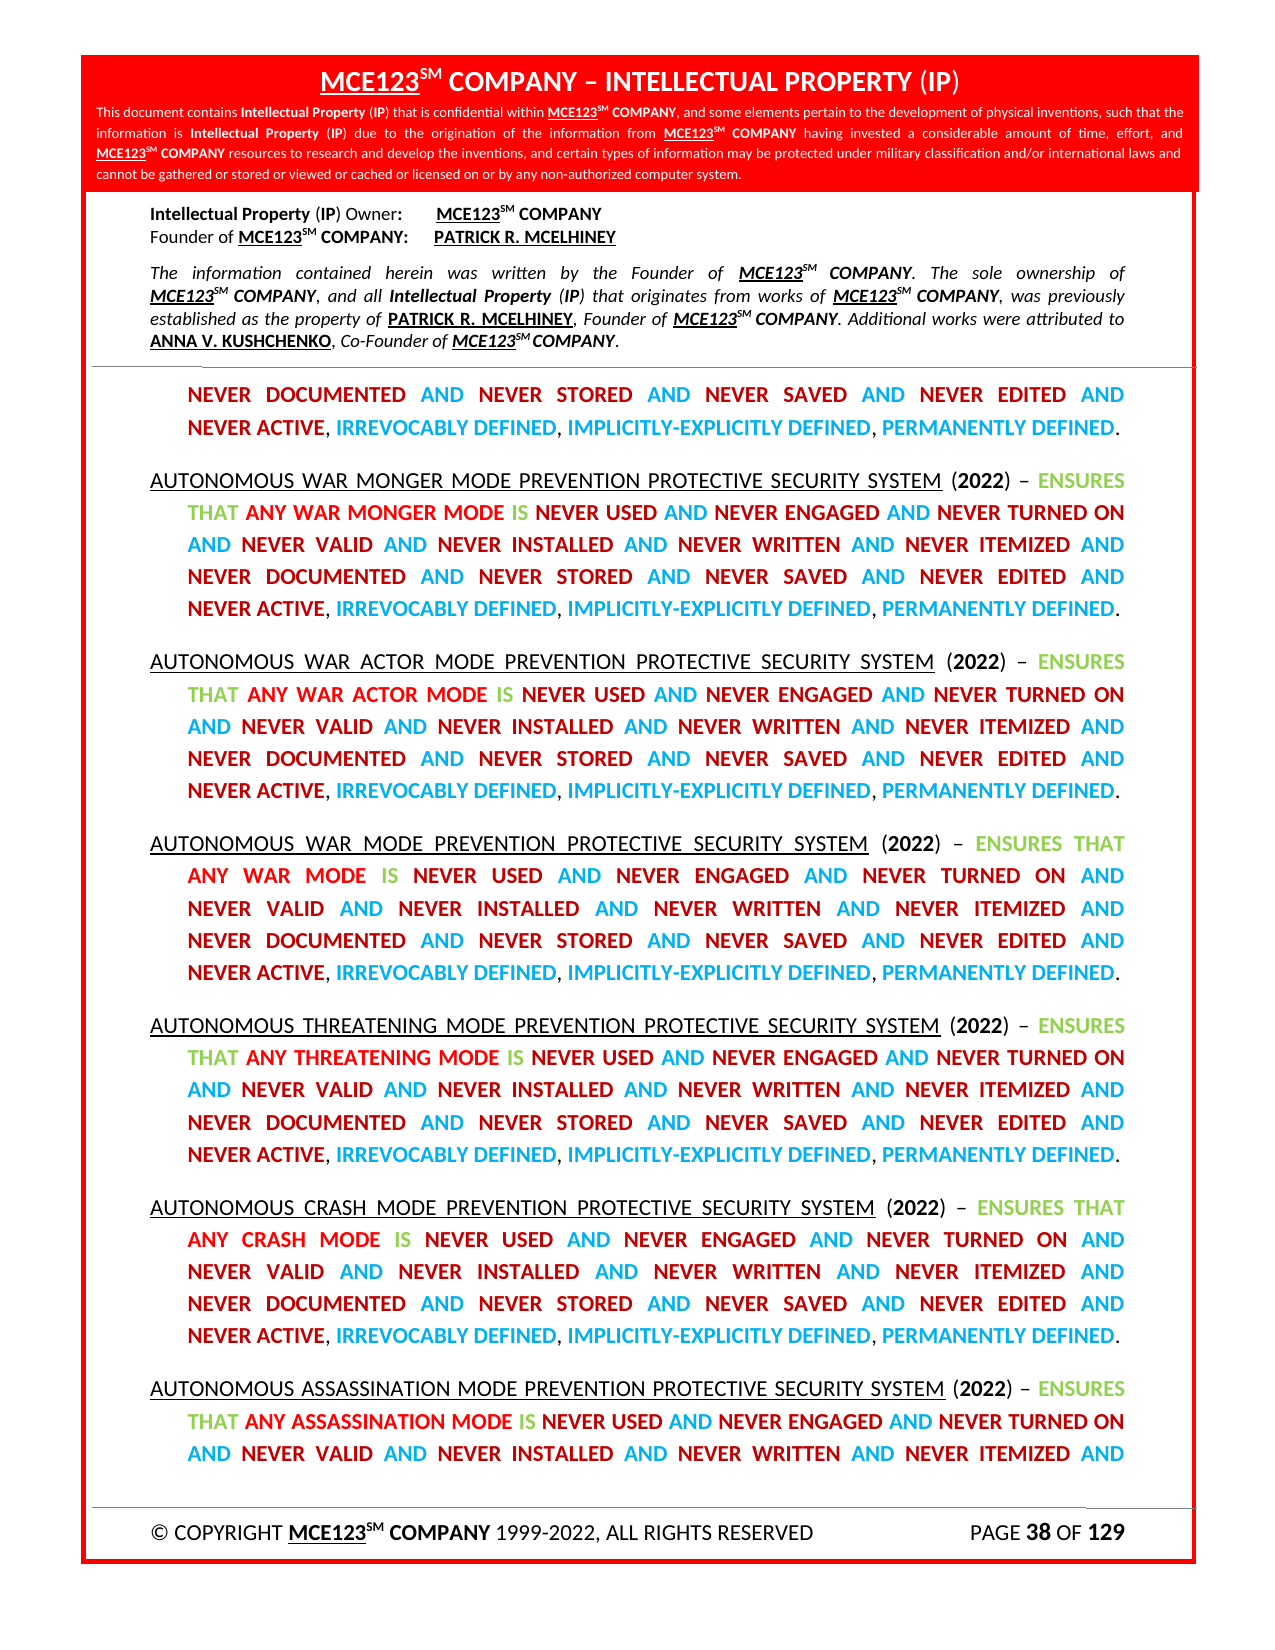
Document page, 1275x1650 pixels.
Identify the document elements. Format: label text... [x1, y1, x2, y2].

text AUTONOMOUS THREATENING MODE PREVENTION PROTECTIVE SECURITY SYSTEM (2022) – ENSURES THAT ANY THREATENING MODE IS NEVER USED AND NEVER ENGAGED AND NEVER TURNED ON AND NEVER VALID AND NEVER INSTALLED AND NEVER WRITTEN AND NEVER ITEMIZED AND NEVER DOCUMENTED AND NEVER STORED AND NEVER SAVED AND NEVER EDITED AND NEVER ACTIVE, IRREVOCABLY DEFINED, IMPLICITLY-EXPLICITLY DEFINED, PERMANENTLY DEFINED. [150, 1011, 1125, 1168]
text AUTONOMOUS WAR MONGER MODE PREVENTION PROTECTIVE SECURITY SYSTEM (2022) – ENSURES THAT ANY WAR MONGER MODE IS NEVER USED AND NEVER ENGAGED AND NEVER TURNED ON AND NEVER VALID AND NEVER INSTALLED AND NEVER WRITTEN AND NEVER ITEMIZED AND NEVER DOCUMENTED AND NEVER STORED AND NEVER SAVED AND NEVER EDITED AND NEVER ACTIVE, IRREVOCABLY DEFINED, IMPLICITLY-EXPLICITLY DEFINED, PERMANENTLY DEFINED. [150, 466, 1125, 622]
text AUTONOMOUS WAR MODE PREVENTION PROTECTIVE SECURITY SYSTEM (2022) – ENSURES THAT ANY WAR MODE IS NEVER USED AND NEVER ENGAGED AND NEVER TURNED ON AND NEVER VALID AND NEVER INSTALLED AND NEVER WRITTEN AND NEVER ITEMIZED AND NEVER DOCUMENTED AND NEVER STORED AND NEVER SAVED AND NEVER EDITED AND NEVER ACTIVE, IRREVOCABLY DEFINED, IMPLICITLY-EXPLICITLY DEFINED, PERMANENTLY DEFINED. [150, 829, 1125, 986]
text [150, 1374, 1125, 1467]
text AUTONOMOUS WAR ACTOR MODE PREVENTION PROTECTIVE SECURITY SYSTEM (2022) – ENSURES THAT ANY WAR ACTOR MODE IS NEVER USED AND NEVER ENGAGED AND NEVER TURNED ON AND NEVER VALID AND NEVER INSTALLED AND NEVER WRITTEN AND NEVER ITEMIZED AND NEVER DOCUMENTED AND NEVER STORED AND NEVER SAVED AND NEVER EDITED AND NEVER ACTIVE, IRREVOCABLY DEFINED, IMPLICITLY-EXPLICITLY DEFINED, PERMANENTLY DEFINED. [150, 647, 1125, 804]
text AUTONOMOUS CRASH MODE PREVENTION PROTECTIVE SECURITY SYSTEM (2022) – ENSURES THAT ANY CRASH MODE IS NEVER USED AND NEVER ENGAGED AND NEVER TURNED ON AND NEVER VALID AND NEVER INSTALLED AND NEVER WRITTEN AND NEVER ITEMIZED AND NEVER DOCUMENTED AND NEVER STORED AND NEVER SAVED AND NEVER EDITED AND NEVER ACTIVE, IRREVOCABLY DEFINED, IMPLICITLY-EXPLICITLY DEFINED, PERMANENTLY DEFINED. [150, 1193, 1125, 1349]
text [150, 381, 1125, 441]
